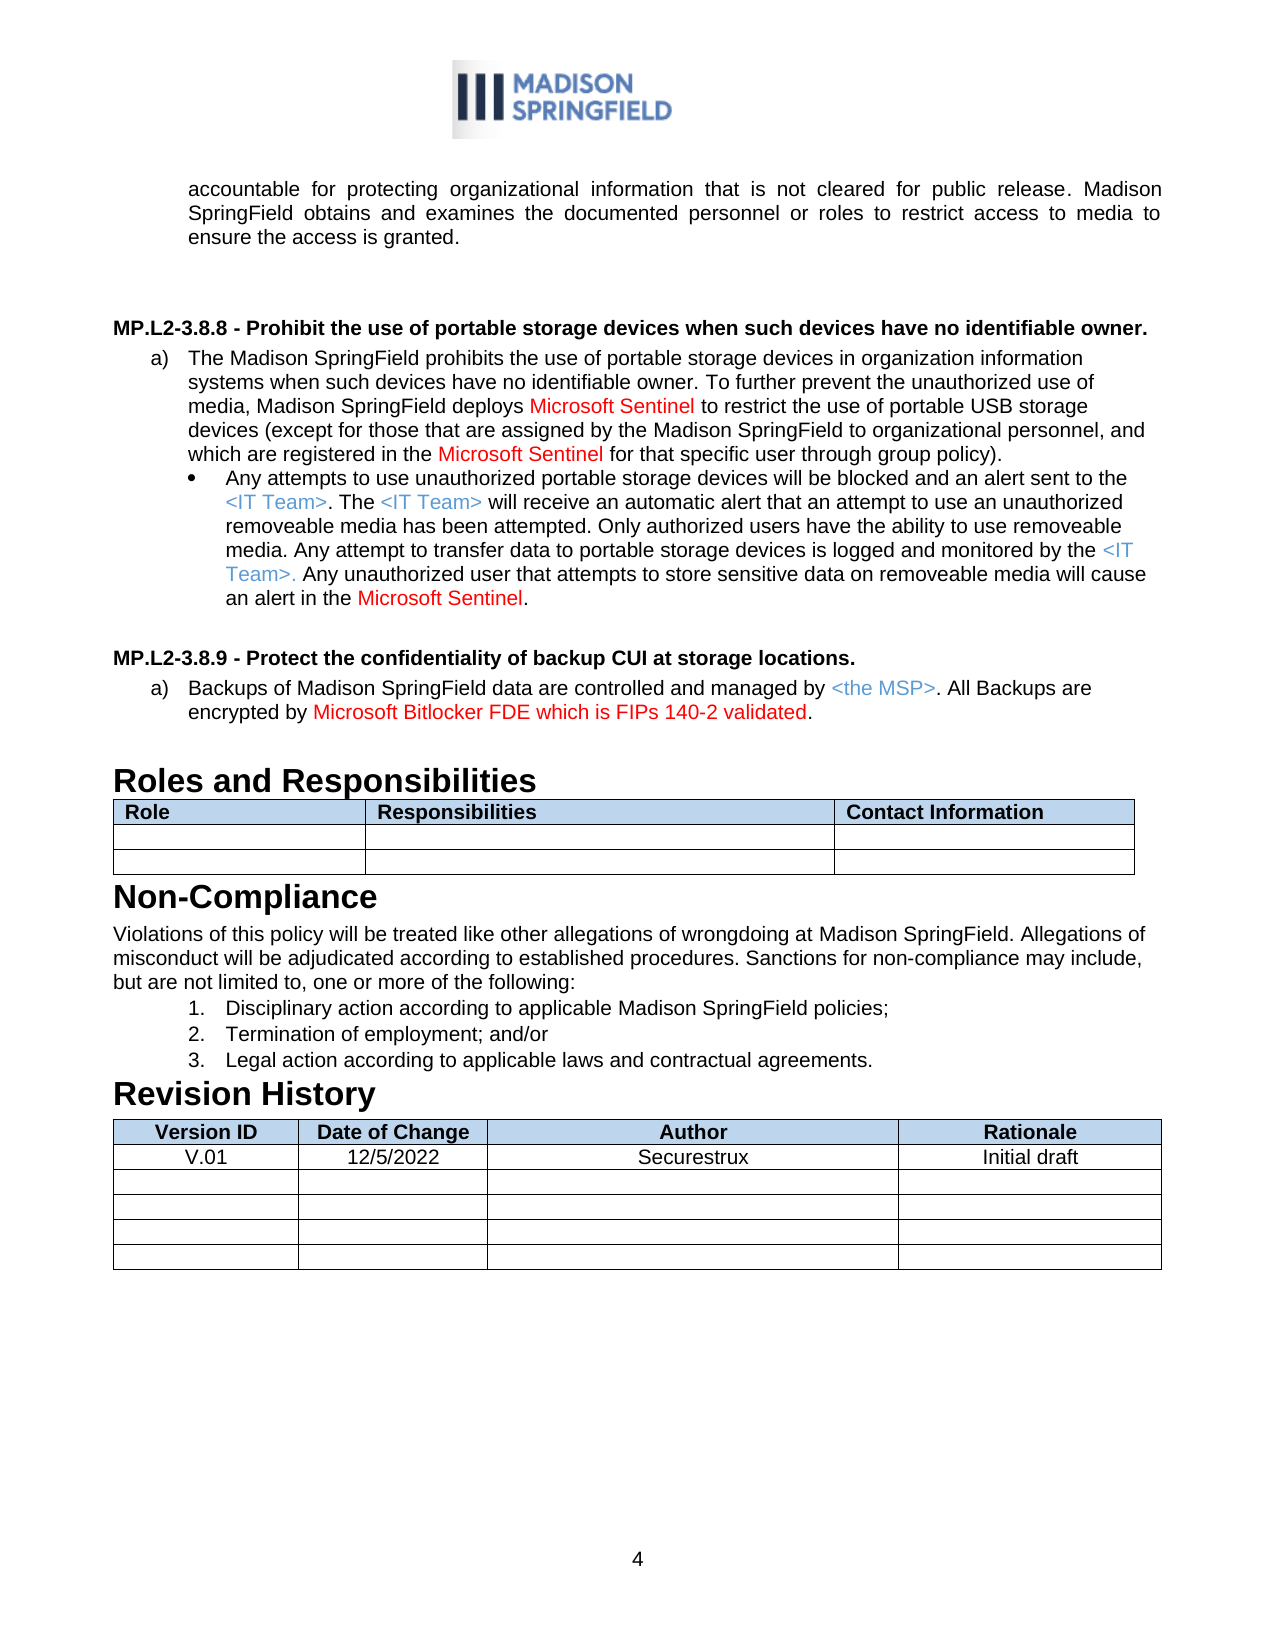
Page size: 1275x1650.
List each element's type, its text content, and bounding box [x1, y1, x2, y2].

table_cell [366, 825, 834, 849]
table_cell [366, 850, 834, 874]
table_cell [299, 1220, 487, 1244]
text MP.L2-3.8.8 - Prohibit the use of portable storage devices when such devices have no identifiable owner. [113, 316, 1162, 340]
table_cell V.01 [114, 1145, 298, 1169]
table_cell Securestrux [488, 1145, 898, 1169]
table_cell [488, 1170, 898, 1194]
subtitle Non-Compliance [113, 877, 1162, 916]
table_cell [299, 1245, 487, 1269]
table_header Responsibilities [366, 800, 834, 824]
table_cell [299, 1195, 487, 1219]
table_cell [899, 1245, 1161, 1269]
table_cell [114, 1245, 298, 1269]
table_cell [488, 1195, 898, 1219]
list Termination of employment; and/or [188, 1022, 1162, 1046]
table_cell [114, 1195, 298, 1219]
table_header Date of Change [299, 1120, 487, 1144]
list Disciplinary action according to applicable Madison SpringField policies; [188, 996, 1162, 1020]
table_cell [835, 850, 1134, 874]
table_header Author [488, 1120, 898, 1144]
table_cell [488, 1220, 898, 1244]
subtitle Revision History [113, 1074, 1162, 1112]
table_cell [899, 1195, 1161, 1219]
table_cell Initial draft [899, 1145, 1161, 1169]
text Violations of this policy will be treated like other allegations of wrongdoing at Madison SpringField. Allegations of misconduct will be adjudicated according to established procedures. Sanctions for non-compliance may include, but are not limited to, one or more of the following: [113, 922, 1162, 994]
table_header Rationale [899, 1120, 1161, 1144]
table_cell [114, 1220, 298, 1244]
table_header Role [114, 800, 365, 824]
table_cell [114, 1170, 298, 1194]
text MP.L2-3.8.9 - Protect the confidentiality of backup CUI at storage locations. [113, 646, 1162, 670]
table_cell [899, 1170, 1161, 1194]
list The Madison SpringField prohibits the use of portable storage devices in organization information systems when such devices have no identifiable owner. To further prevent the unauthorized use of media, Madison SpringField deploys Microsoft Sentinel to restrict the use of portable USB storage devices (except for those that are assigned by the Madison SpringField to organizational personnel, and which are registered in the Microsoft Sentinel for that specific user through group policy). [150, 346, 1162, 466]
table_cell [835, 825, 1134, 849]
table_header Version ID [114, 1120, 298, 1144]
table_header Contact Information [835, 800, 1134, 824]
text Roles and Responsibilities [113, 761, 1162, 799]
picture [452, 60, 678, 139]
table_cell [114, 825, 365, 849]
table_cell [114, 850, 365, 874]
list Legal action according to applicable laws and contractual agreements. [188, 1048, 1162, 1072]
table_cell [488, 1245, 898, 1269]
table_cell 12/5/2022 [299, 1145, 487, 1169]
list Any attempts to use unauthorized portable storage devices will be blocked and an alert sent to the <IT Team>. The <IT Team> will receive an automatic alert that an attempt to use an unauthorized removeable media has been attempted. Only authorized users have the ability to use removeable media. Any attempt to transfer data to portable storage devices is logged and monitored by the <IT Team>. Any unauthorized user that attempts to store sensitive data on removeable media will cause an alert in the Microsoft Sentinel. [188, 466, 1162, 609]
table_cell [299, 1170, 487, 1194]
list Backups of Madison SpringField data are controlled and managed by <the MSP>. All Backups are encrypted by Microsoft Bitlocker FDE which is FIPs 140-2 validated. [150, 676, 1162, 724]
table_cell [899, 1220, 1161, 1244]
